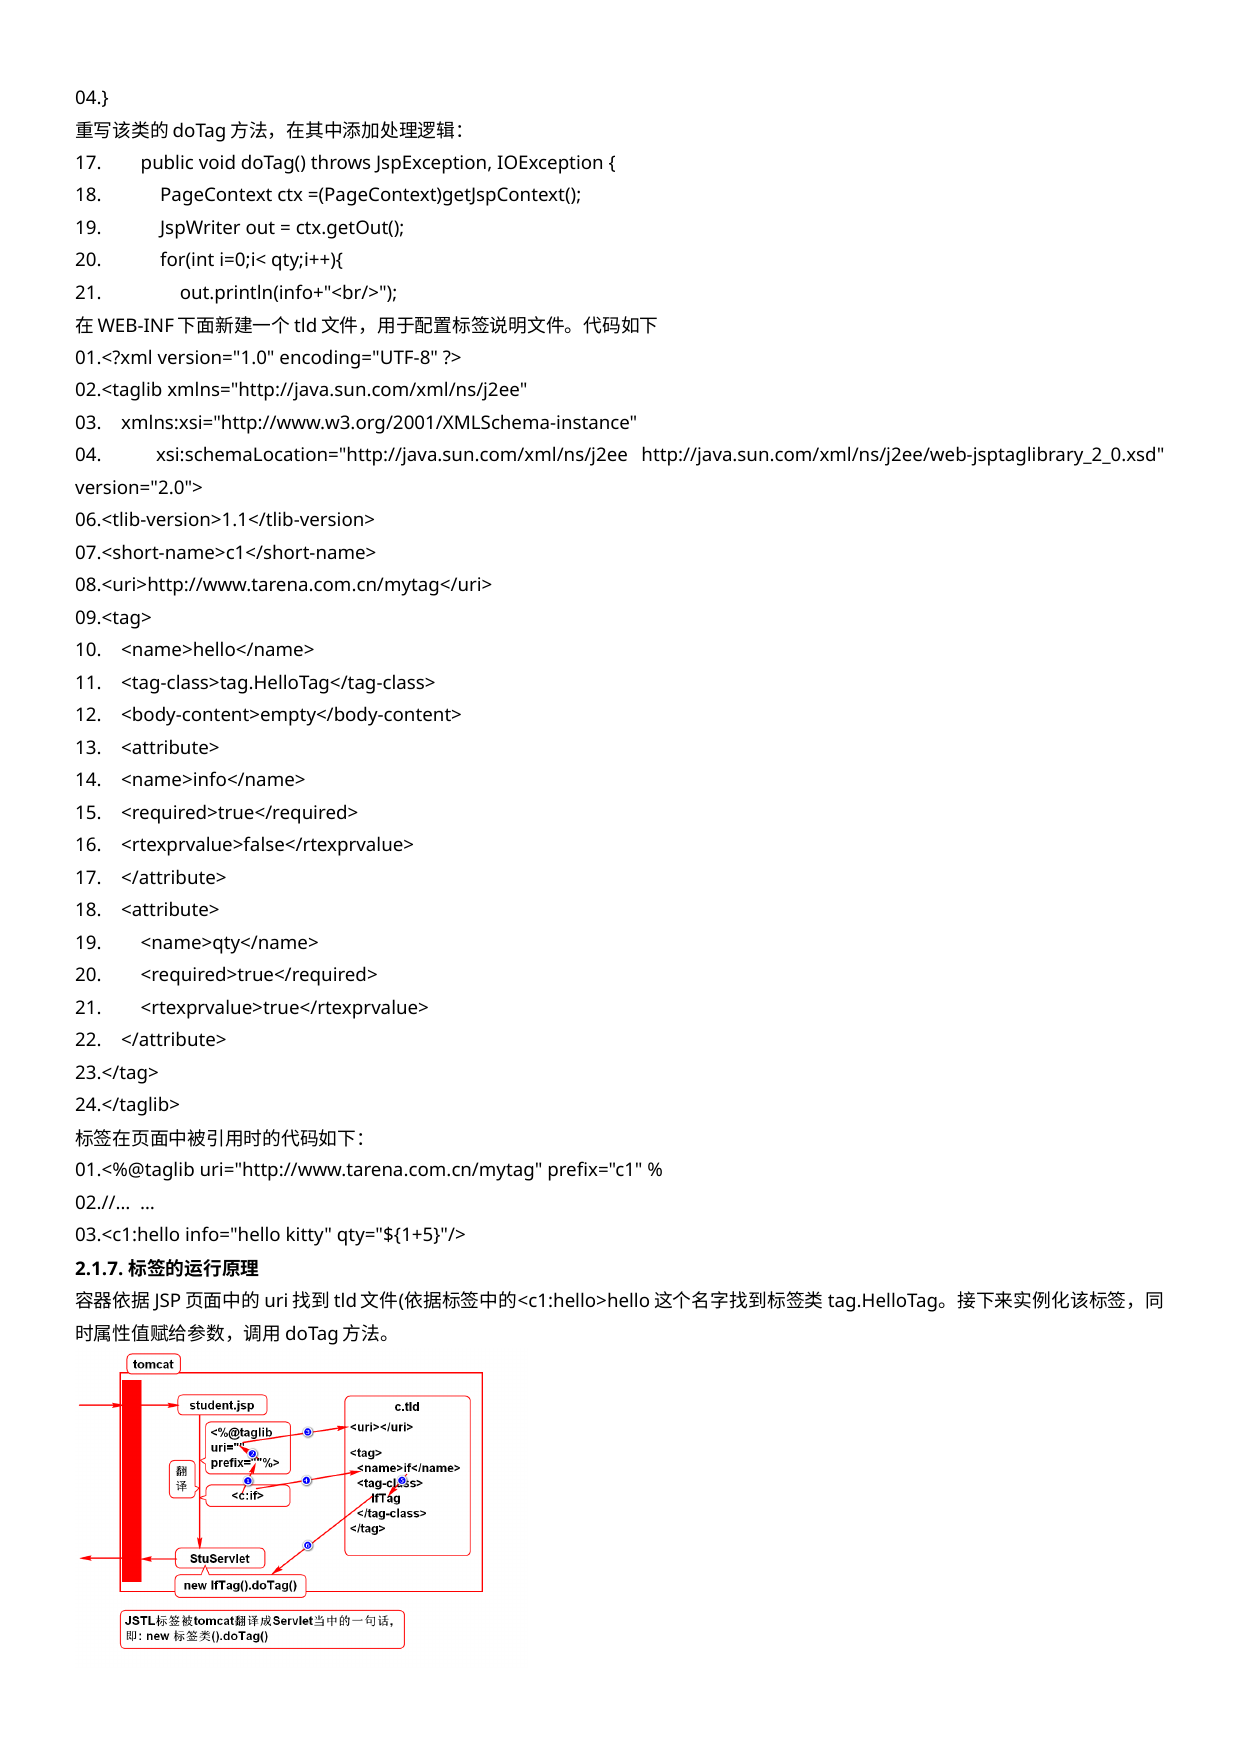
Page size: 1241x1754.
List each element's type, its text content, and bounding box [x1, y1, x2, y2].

text 23.</tag> [75, 1056, 1165, 1088]
text 重写该类的doTag方法，在其中添加处理逻辑： [75, 113, 1165, 146]
text 07.<short-name>c1</short-name> [75, 536, 1165, 568]
text 18. <attribute> [75, 893, 1165, 926]
text 04. xsi:schemaLocation="http://java.sun.com/xml/ns/j2ee http://java.sun.com/xml/ns/j2ee/web-jsptaglibrary_2_0.xsd" version="2.0"> [75, 438, 1165, 503]
text 04.} [75, 81, 1165, 113]
text 24.</taglib> [75, 1088, 1165, 1121]
text 17. public void doTag() throws JspException, IOException { [75, 146, 1165, 178]
text 01.<%@taglib uri="http://www.tarena.com.cn/mytag" prefix="c1" % [75, 1153, 1165, 1186]
text 15. <required>true</required> [75, 796, 1165, 828]
text 14. <name>info</name> [75, 763, 1165, 796]
text 17. </attribute> [75, 861, 1165, 893]
text 12. <body-content>empty</body-content> [75, 698, 1165, 731]
text 02.<taglib xmlns="http://java.sun.com/xml/ns/j2ee" [75, 373, 1165, 406]
text 标签在页面中被引用时的代码如下： [75, 1121, 1165, 1153]
text 03.<c1:hello info="hello kitty" qty="${1+5}"/> [75, 1218, 1165, 1251]
text 06.<tlib-version>1.1</tlib-version> [75, 503, 1165, 536]
text 02.//… … [75, 1186, 1165, 1218]
text 21. <rtexprvalue>true</rtexprvalue> [75, 991, 1165, 1023]
text 10. <name>hello</name> [75, 633, 1165, 666]
text 2.1.7. 标签的运行原理 [75, 1251, 1165, 1283]
text 16. <rtexprvalue>false</rtexprvalue> [75, 828, 1165, 861]
picture [75, 1348, 528, 1668]
text 08.<uri>http://www.tarena.com.cn/mytag</uri> [75, 568, 1165, 601]
text 21. out.println(info+"<br/>"); [75, 276, 1165, 308]
text 19. <name>qty</name> [75, 926, 1165, 958]
text 22. </attribute> [75, 1023, 1165, 1056]
text 09.<tag> [75, 601, 1165, 633]
text 18. PageContext ctx =(PageContext)getJspContext(); [75, 178, 1165, 211]
text 11. <tag-class>tag.HelloTag</tag-class> [75, 666, 1165, 698]
text 19. JspWriter out = ctx.getOut(); [75, 211, 1165, 243]
text 在WEB-INF下面新建一个tld文件，用于配置标签说明文件。代码如下 [75, 308, 1165, 341]
text 20. <required>true</required> [75, 958, 1165, 991]
text 20. for(int i=0;i< qty;i++){ [75, 243, 1165, 276]
text 容器依据JSP页面中的uri找到tld文件(依据标签中的<c1:hello>hello这个名字找到标签类tag.HelloTag。接下来实例化该标签，同时属性值赋给参数，调用doTag方法。 [75, 1283, 1165, 1348]
text 03. xmlns:xsi="http://www.w3.org/2001/XMLSchema-instance" [75, 406, 1165, 438]
text 13. <attribute> [75, 731, 1165, 763]
text 01.<?xml version="1.0" encoding="UTF-8" ?> [75, 341, 1165, 373]
